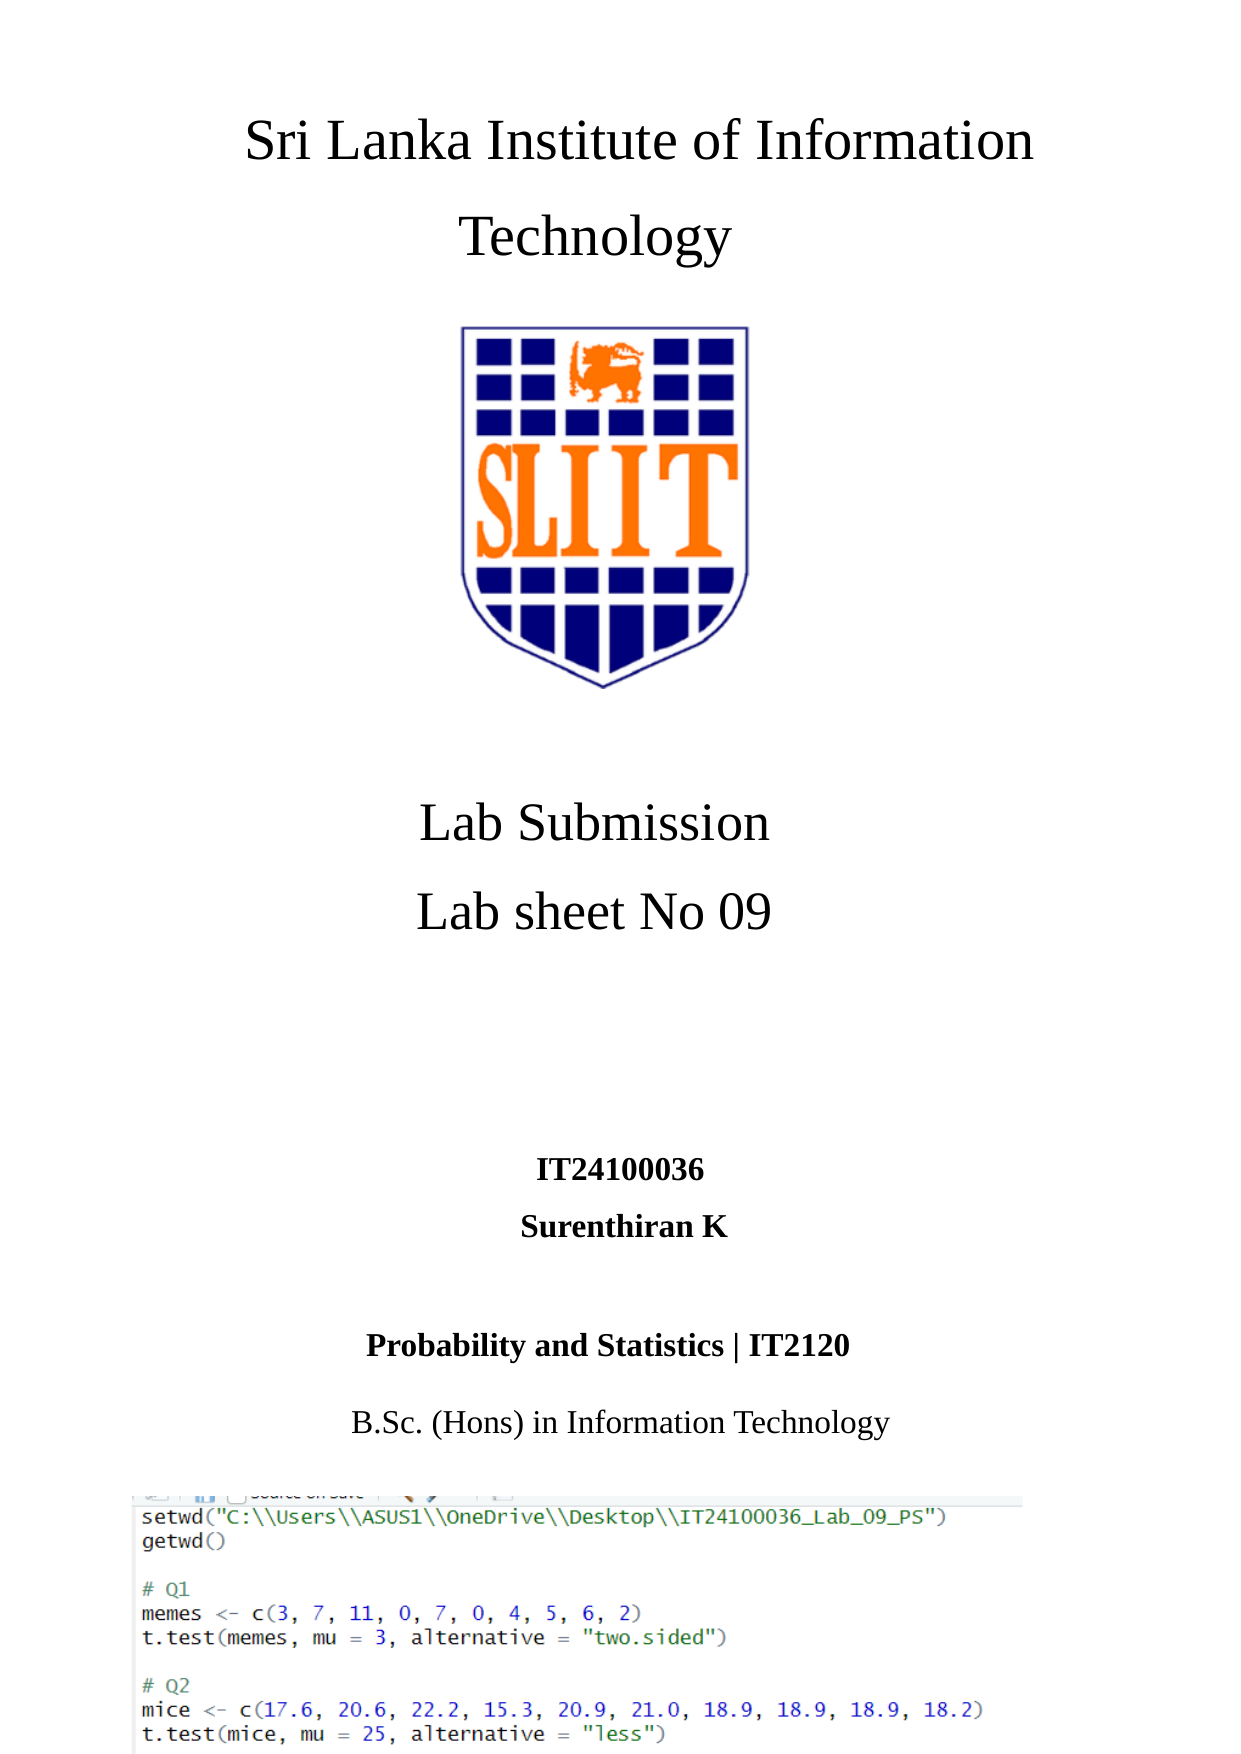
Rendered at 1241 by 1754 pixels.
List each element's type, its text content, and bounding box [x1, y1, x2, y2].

subtitle Lab Submission [148, 789, 1041, 852]
text B.Sc. (Hons) in Information Technology [342, 1402, 1041, 1441]
text IT24100036 [199, 1149, 1041, 1187]
text Probability and Statistics | IT2120 [199, 1325, 1017, 1363]
picture [131, 1496, 1023, 1754]
text Sri Lanka Institute of Information Technology [150, 105, 1041, 268]
picture [459, 326, 750, 689]
text Surenthiran K [199, 1207, 1041, 1245]
subtitle Lab sheet No 09 [148, 879, 1041, 941]
